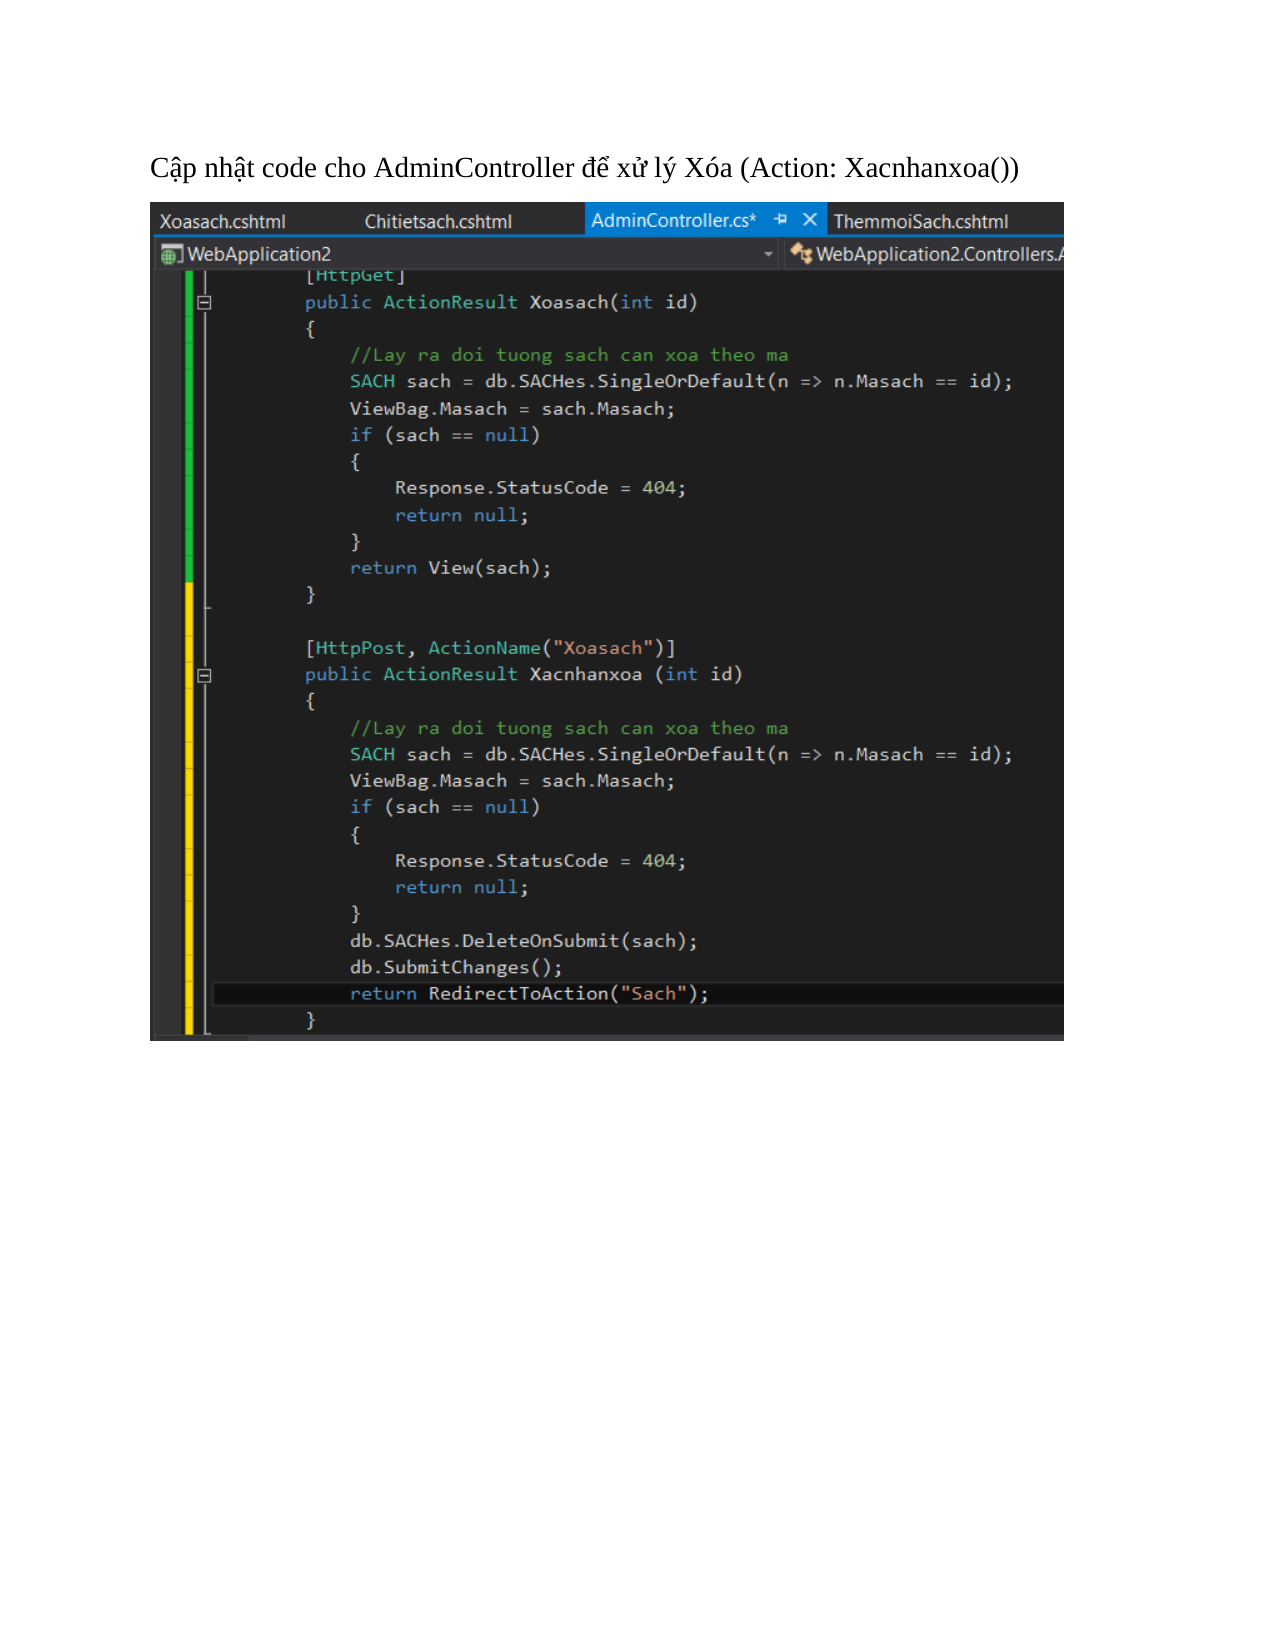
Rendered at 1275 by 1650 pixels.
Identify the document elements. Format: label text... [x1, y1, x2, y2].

picture [150, 202, 1064, 1041]
text Cập nhật code cho AdminController để xử lý Xóa (Action: Xacnhanxoa()) [150, 150, 1125, 183]
